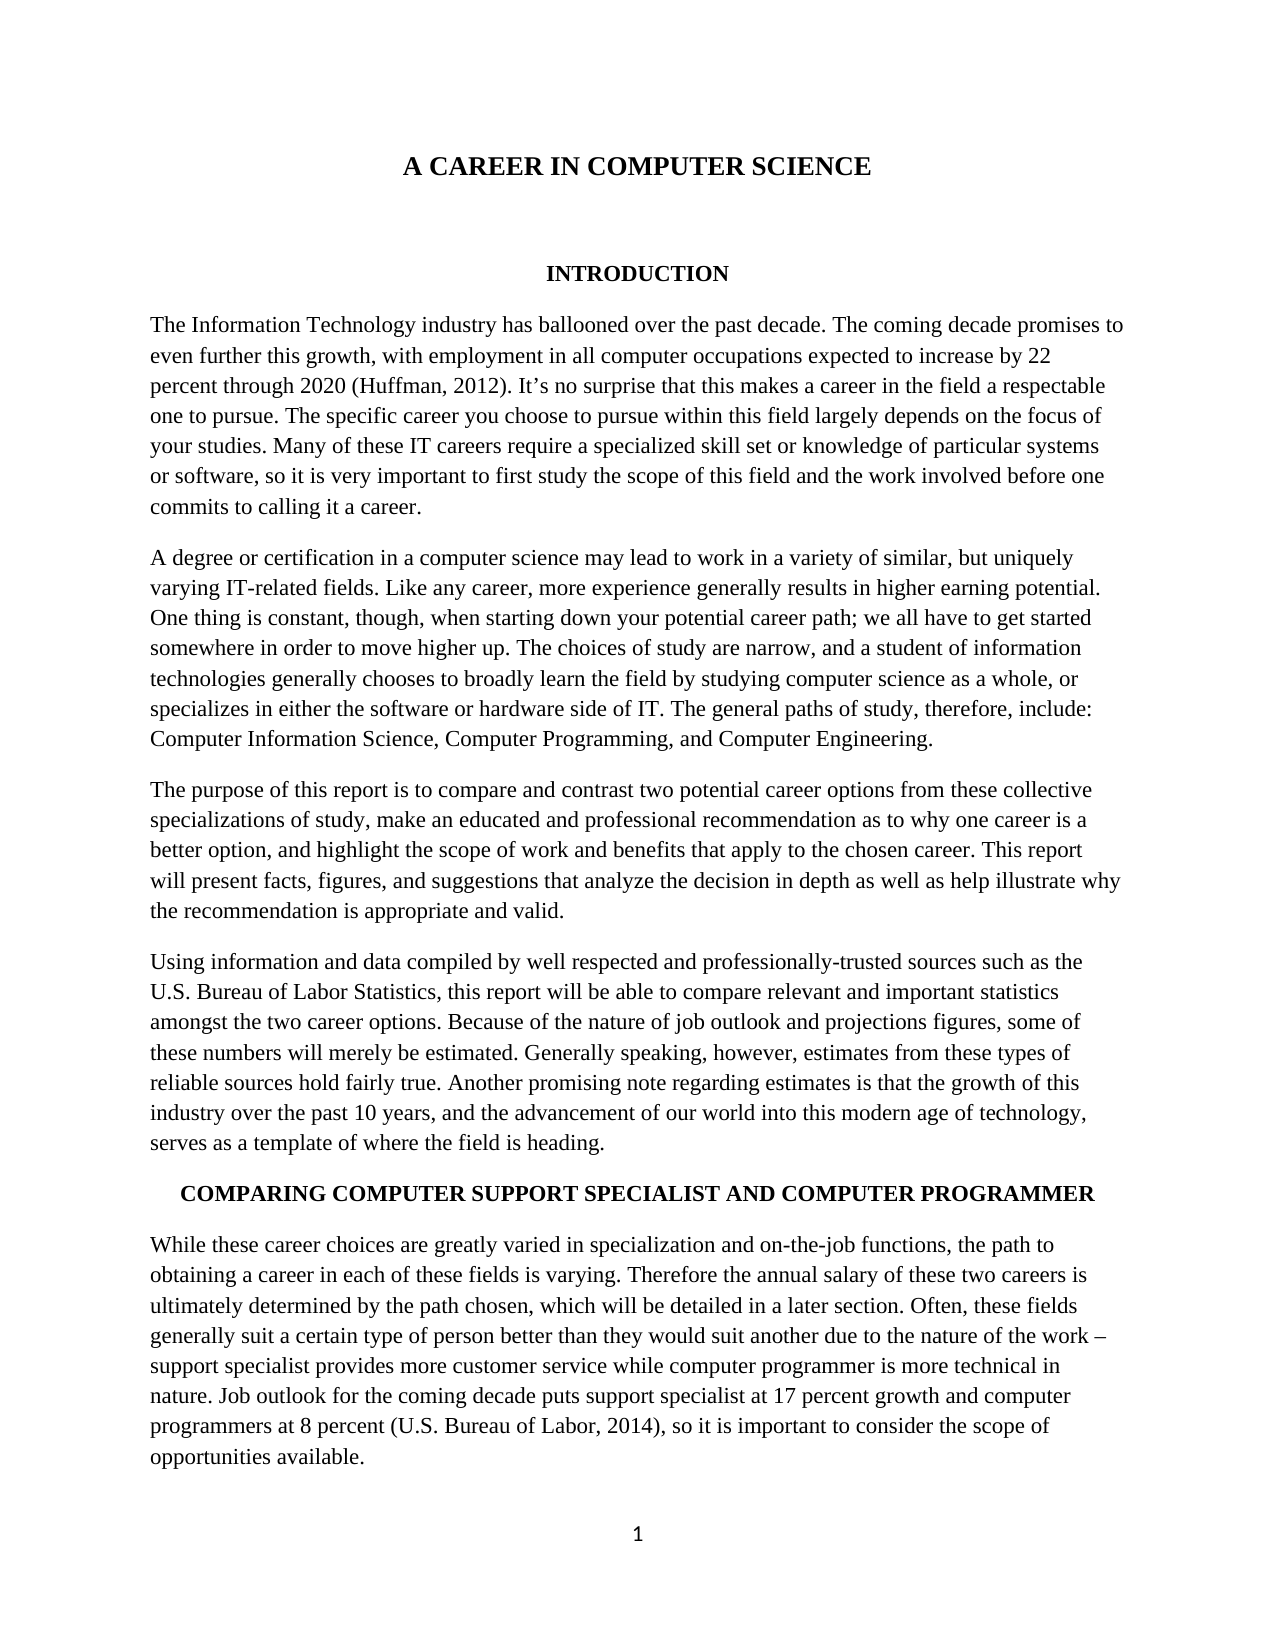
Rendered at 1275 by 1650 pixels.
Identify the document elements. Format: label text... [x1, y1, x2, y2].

text While these career choices are greatly varied in specialization and on-the-job functions, the path to obtaining a career in each of these fields is varying. Therefore the annual salary of these two careers is ultimately determined by the path chosen, which will be detailed in a later section. Often, these fields generally suit a certain type of person better than they would suit another due to the nature of the work – support specialist provides more customer service while computer programmer is more technical in nature. Job outlook for the coming decade puts support specialist at 17 percent growth and computer programmers at 8 percent (U.S. Bureau of Labor, 2014), so it is important to consider the scope of opportunities available. [150, 1231, 1125, 1469]
text The Information Technology industry has ballooned over the past decade. The coming decade promises to even further this growth, with employment in all computer occupations expected to increase by 22 percent through 2020 (Huffman, 2012). It’s no surprise that this makes a career in the field a respectable one to pursue. The specific career you choose to pursue within this field largely depends on the focus of your studies. Many of these IT careers require a specialized skill set or knowledge of particular systems or software, so it is very important to first study the scope of this field and the work involved before one commits to calling it a career. [150, 311, 1125, 519]
text INTRODUCTION [150, 260, 1125, 287]
text A CAREER IN COMPUTER SCIENCE [150, 150, 1125, 181]
text COMPARING COMPUTER SUPPORT SPECIALIST AND COMPUTER PROGRAMMER [150, 1180, 1125, 1207]
text Using information and data compiled by well respected and professionally-trusted sources such as the U.S. Bureau of Labor Statistics, this report will be able to compare relevant and important statistics amongst the two career options. Because of the nature of job outlook and projections figures, some of these numbers will merely be estimated. Generally speaking, however, estimates from these types of reliable sources hold fairly true. Another promising note regarding estimates is that the growth of this industry over the past 10 years, and the advancement of our world into this modern age of technology, serves as a template of where the field is heading. [150, 948, 1125, 1156]
text The purpose of this report is to compare and contrast two potential career options from these collective specializations of study, make an educated and professional recommendation as to why one career is a better option, and highlight the scope of work and benefits that apply to the chosen career. This report will present facts, figures, and suggestions that analyze the decision in depth as well as help illustrate why the recommendation is appropriate and valid. [150, 776, 1125, 923]
text A degree or certification in a computer science may lead to work in a variety of similar, but uniquely varying IT-related fields. Like any career, more experience generally results in higher earning potential. One thing is constant, though, when starting down your potential career path; we all have to get started somewhere in order to move higher up. The choices of study are narrow, and a student of information technologies generally chooses to broadly learn the field by studying computer science as a whole, or specializes in either the software or hardware side of IT. The general paths of study, therefore, include: Computer Information Science, Computer Programming, and Computer Engineering. [150, 544, 1125, 751]
